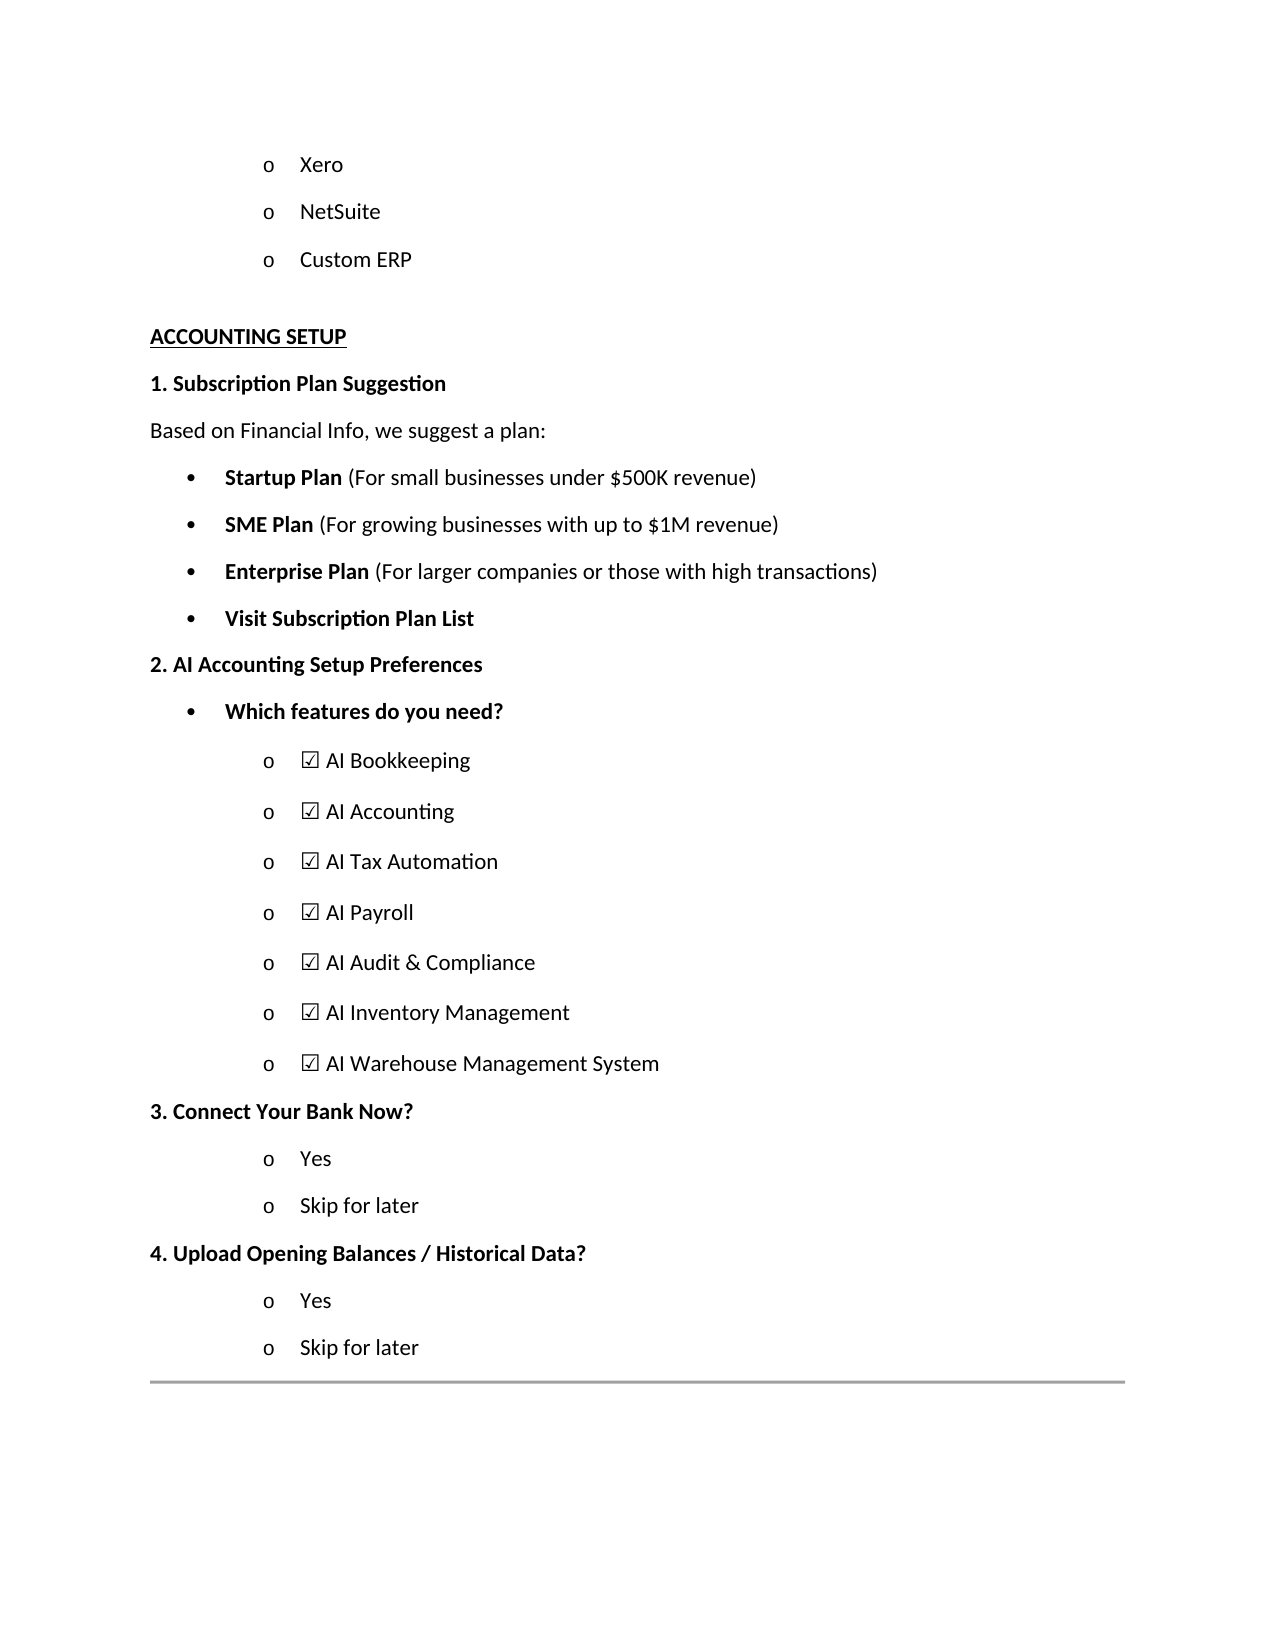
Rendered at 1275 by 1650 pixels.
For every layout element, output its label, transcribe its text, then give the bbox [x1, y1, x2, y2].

list Custom ERP [262, 245, 1125, 273]
list Startup Plan (For small businesses under $500K revenue) [187, 463, 1125, 491]
text 2. AI Accounting Setup Preferences [150, 651, 1125, 678]
text 4. Upload Opening Balances / Historical Data? [150, 1239, 1125, 1267]
list Yes [262, 1144, 1125, 1173]
text Based on Financial Info, we suggest a plan: [150, 416, 1125, 444]
list Which features do you need? [187, 697, 1125, 725]
list SME Plan (For growing businesses with up to $1M revenue) [187, 510, 1125, 538]
list NetSuite [262, 197, 1125, 226]
list ☑ AI Tax Automation [262, 845, 1125, 876]
list ☑ AI Audit & Compliance [262, 946, 1125, 977]
list ☑ AI Inventory Management [262, 996, 1125, 1028]
list ☑ AI Accounting [262, 795, 1125, 826]
list Skip for later [262, 1191, 1125, 1220]
text ACCOUNTING SETUP [150, 292, 1125, 350]
list Enterprise Plan (For larger companies or those with high transactions) [187, 557, 1125, 585]
list ☑ AI Warehouse Management System [262, 1047, 1125, 1078]
list Yes [262, 1286, 1125, 1314]
list Xero [262, 150, 1125, 178]
list Visit Subscription Plan List [187, 604, 1125, 632]
list Skip for later [262, 1333, 1125, 1362]
text 1. Subscription Plan Suggestion [150, 369, 1125, 397]
text 3. Connect Your Bank Now? [150, 1097, 1125, 1125]
list ☑ AI Payroll [262, 896, 1125, 927]
list ☑ AI Bookkeeping [262, 744, 1125, 776]
